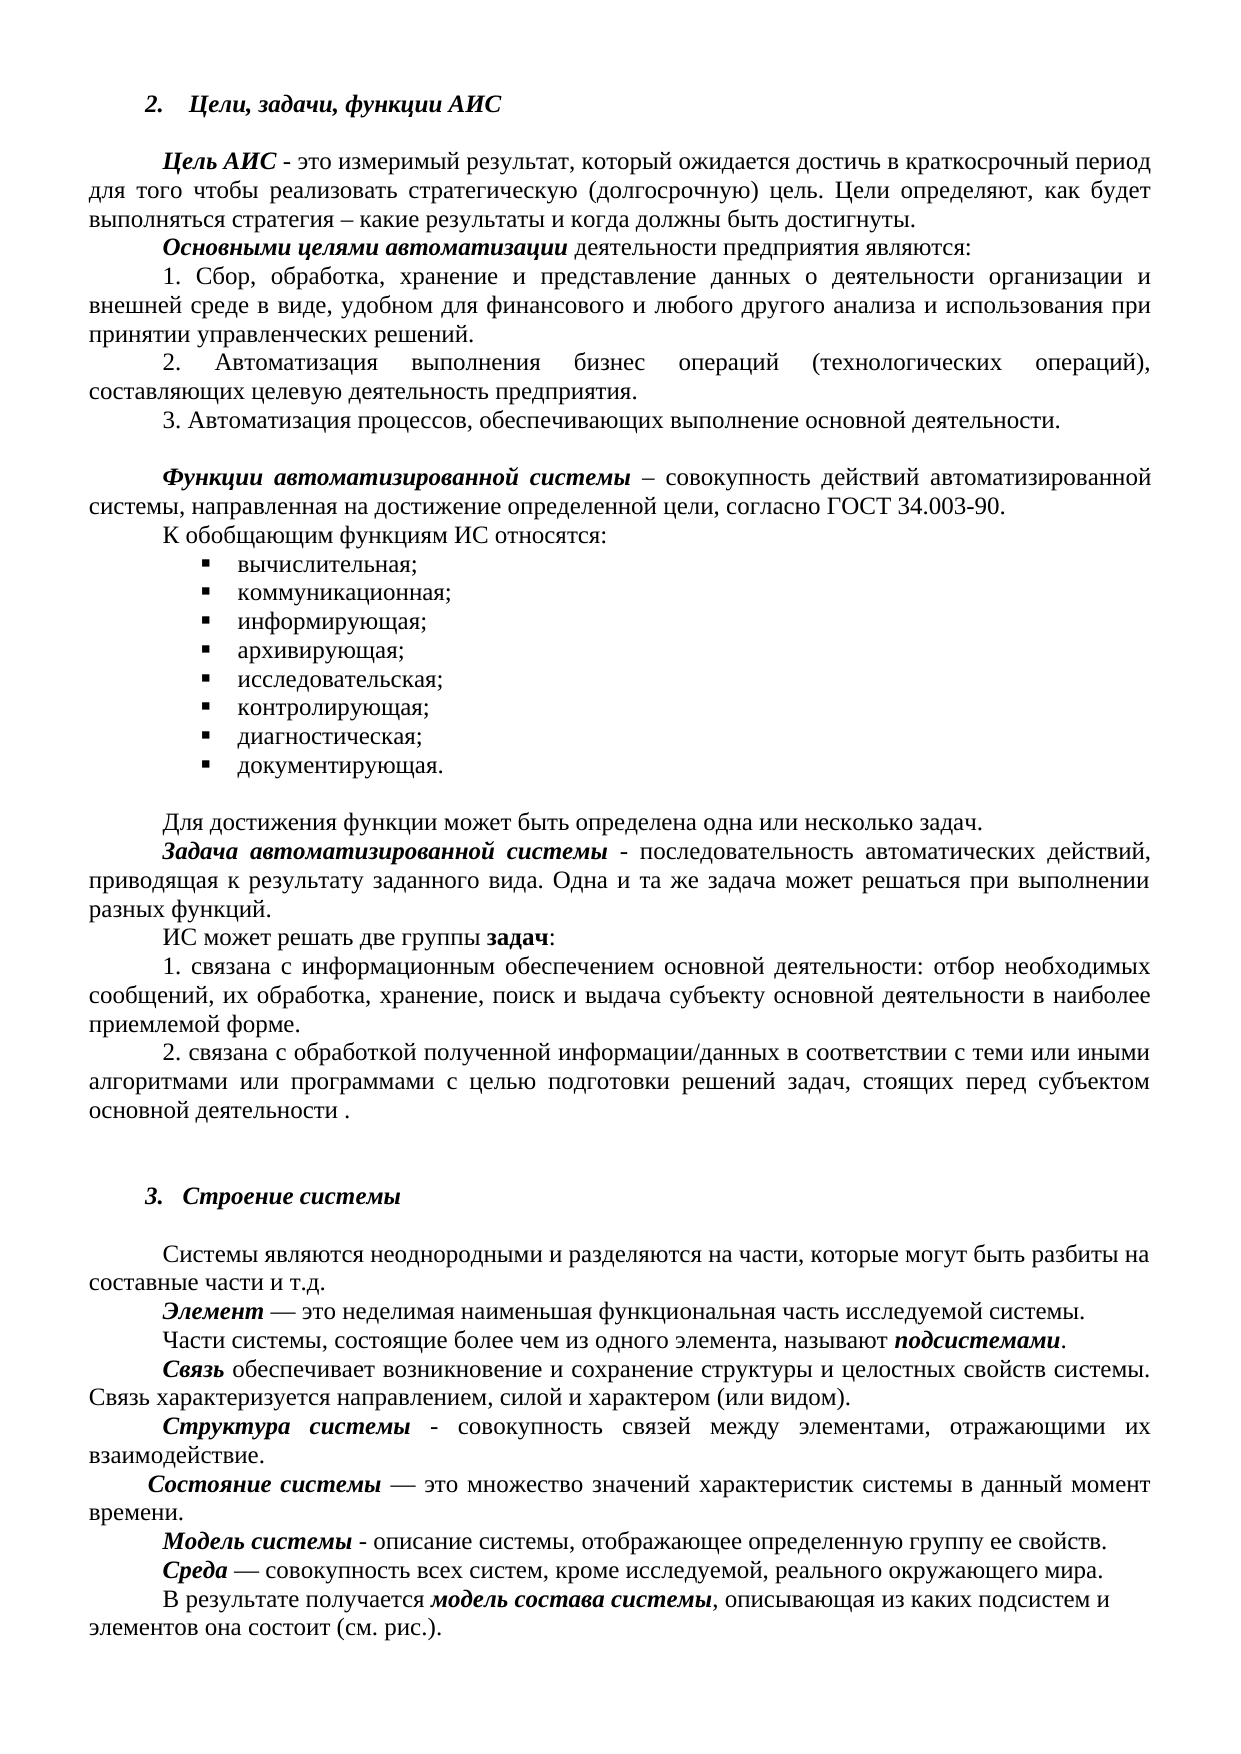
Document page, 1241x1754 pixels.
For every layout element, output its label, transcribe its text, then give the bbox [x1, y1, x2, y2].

text Основными целями автоматизации деятельности предприятия являются: [89, 232, 1152, 261]
list документирующая. [200, 750, 1152, 779]
text Связь обеспечивает возникновение и сохранение структуры и целостных свойств системы. Связь характеризуется направлением, силой и характером (или видом). [89, 1354, 1152, 1411]
list Цели, задачи, функции АИС [145, 89, 1152, 117]
text 3. Автоматизация процессов, обеспечивающих выполнение основной деятельности. [89, 405, 1152, 434]
text Функции автоматизированной системы – совокупность действий автоматизированной системы, направленная на достижение определенной цели, согласно ГОСТ 34.003-90. [89, 462, 1152, 520]
list архивирующая; [200, 635, 1152, 664]
text Системы являются неоднородными и разделяются на части, которые могут быть разбиты на составные части и т.д. [89, 1239, 1152, 1296]
list исследовательская; [200, 664, 1152, 692]
text Для достижения функции может быть определена одна или несколько задач. [89, 807, 1152, 836]
text Среда — совокупность всех систем, кроме исследуемой, реального окружающего мира. [89, 1555, 1152, 1584]
text ИС может решать две группы задач: [89, 922, 1152, 951]
list Строение системы [145, 1181, 1152, 1210]
text 1. Сбор, обработка, хранение и представление данных о деятельности организации и внешней среде в виде, удобном для финансового и любого другого анализа и использования при принятии управленческих решений. [89, 261, 1152, 347]
list вычислительная; [200, 549, 1152, 577]
text К обобщающим функциям ИС относятся: [89, 520, 1152, 549]
text 2. связана с обработкой полученной информации/данных в соответствии с теми или иными алгоритмами или программами с целью подготовки решений задач, стоящих перед субъектом основной деятельности . [89, 1037, 1152, 1124]
text Модель системы - описание системы, отображающее определенную группу ее свойств. [89, 1526, 1152, 1555]
list коммуникационная; [200, 577, 1152, 606]
text Состояние системы — это множество значений характеристик системы в данный момент времени. [89, 1469, 1152, 1526]
text В результате получается модель состава системы, описывающая из каких подсистем и элементов она состоит (см. рис.). [89, 1584, 1152, 1641]
text Части системы, состоящие более чем из одного элемента, называют подсистемами. [89, 1325, 1152, 1354]
list информирующая; [200, 606, 1152, 635]
text Структура системы - совокупность связей между элементами, отражающими их взаимодействие. [89, 1411, 1152, 1469]
text 2. Автоматизация выполнения бизнес операций (технологических операций), составляющих целевую деятельность предприятия. [89, 347, 1152, 405]
text Элемент — это неделимая наименьшая функциональная часть исследуемой системы. [89, 1296, 1152, 1325]
list диагностическая; [200, 721, 1152, 750]
text Задача автоматизированной системы - последовательность автоматических действий, приводящая к результату заданного вида. Одна и та же задача может решаться при выполнении разных функций. [89, 836, 1152, 922]
text 1. связана с информационным обеспечением основной деятельности: отбор необходимых сообщений, их обработка, хранение, поиск и выдача субъекту основной деятельности в наиболее приемлемой форме. [89, 951, 1152, 1037]
list контролирующая; [200, 692, 1152, 721]
text Цель АИС - это измеримый результат, который ожидается достичь в краткосрочный период для того чтобы реализовать стратегическую (долгосрочную) цель. Цели определяют, как будет выполняться стратегия – какие результаты и когда должны быть достигнуты. [89, 146, 1152, 232]
